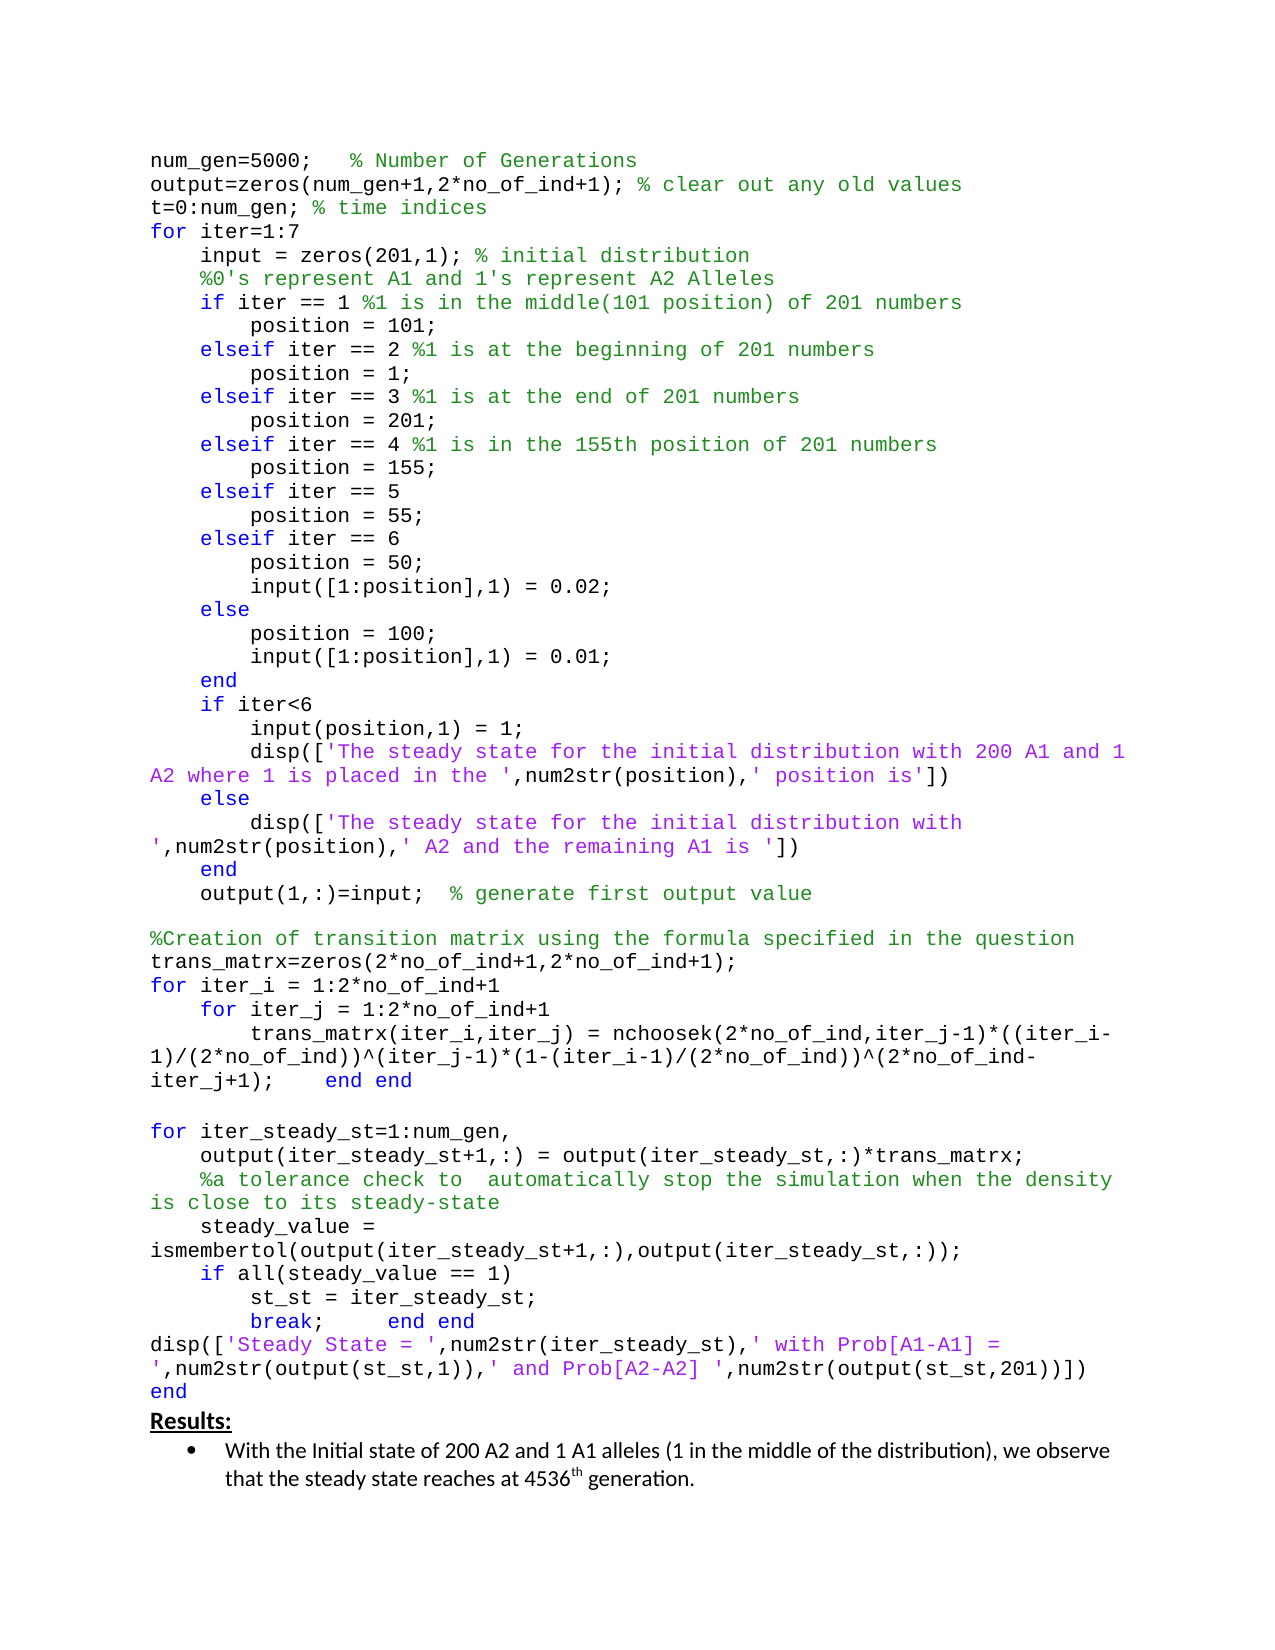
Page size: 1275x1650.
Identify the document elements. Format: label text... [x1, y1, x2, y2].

text output=zeros(num_gen+1,2*no_of_ind+1); % clear out any old values [150, 174, 1125, 197]
text position = 55; [150, 505, 1125, 528]
text else [150, 599, 1125, 623]
text end [150, 859, 1125, 883]
text output(1,:)=input; % generate first output value [150, 883, 1125, 907]
text if all(steady_value == 1) [150, 1263, 1125, 1287]
text input(position,1) = 1; [150, 717, 1125, 741]
text position = 100; [150, 623, 1125, 647]
text disp(['The steady state for the initial distribution with 200 A1 and 1 A2 where 1 is placed in the ',num2str(position),' position is']) [150, 741, 1125, 788]
text disp(['Steady State = ',num2str(iter_steady_st),' with Prob[A1-A1] = ',num2str(output(st_st,1)),' and Prob[A2-A2] ',num2str(output(st_st,201))]) [150, 1334, 1125, 1382]
text num_gen=5000; % Number of Generations [150, 150, 1125, 174]
text for iter_i = 1:2*no_of_ind+1 [150, 975, 1125, 999]
text break; end end [150, 1311, 1125, 1334]
text position = 101; [150, 316, 1125, 339]
text if iter<6 [150, 694, 1125, 717]
text %a tolerance check to automatically stop the simulation when the density is close to its steady-state [150, 1169, 1125, 1216]
text elseif iter == 6 [150, 528, 1125, 552]
text t=0:num_gen; % time indices [150, 197, 1125, 221]
text input([1:position],1) = 0.01; [150, 647, 1125, 670]
text Results: [150, 1405, 1125, 1436]
text position = 50; [150, 552, 1125, 576]
text output(iter_steady_st+1,:) = output(iter_steady_st,:)*trans_matrx; [150, 1145, 1125, 1169]
text position = 155; [150, 457, 1125, 481]
text elseif iter == 4 %1 is in the 155th position of 201 numbers [150, 434, 1125, 457]
text else [150, 788, 1125, 812]
text for iter=1:7 [150, 221, 1125, 244]
text trans_matrx=zeros(2*no_of_ind+1,2*no_of_ind+1); [150, 952, 1125, 975]
text elseif iter == 2 %1 is at the beginning of 201 numbers [150, 339, 1125, 363]
text if iter == 1 %1 is in the middle(101 position) of 201 numbers [150, 292, 1125, 316]
text input = zeros(201,1); % initial distribution [150, 244, 1125, 268]
text for iter_j = 1:2*no_of_ind+1 [150, 999, 1125, 1022]
text input([1:position],1) = 0.02; [150, 576, 1125, 599]
text %Creation of transition matrix using the formula specified in the question [150, 928, 1125, 952]
text for iter_steady_st=1:num_gen, [150, 1121, 1125, 1145]
text position = 201; [150, 410, 1125, 434]
text steady_value = ismembertol(output(iter_steady_st+1,:),output(iter_steady_st,:)); [150, 1216, 1125, 1263]
text disp(['The steady state for the initial distribution with ',num2str(position),' A2 and the remaining A1 is ']) [150, 812, 1125, 859]
text position = 1; [150, 363, 1125, 386]
text trans_matrx(iter_i,iter_j) = nchoosek(2*no_of_ind,iter_j-1)*((iter_i-1)/(2*no_of_ind))^(iter_j-1)*(1-(iter_i-1)/(2*no_of_ind))^(2*no_of_ind-iter_j+1); end end [150, 1022, 1125, 1093]
text end [150, 670, 1125, 694]
list With the Initial state of 200 A2 and 1 A1 alleles (1 in the middle of the distribution), we observe that the steady state reaches at 4536th generation. [187, 1436, 1125, 1492]
text end [150, 1382, 1125, 1405]
text %0's represent A1 and 1's represent A2 Alleles [150, 268, 1125, 292]
text st_st = iter_steady_st; [150, 1287, 1125, 1311]
text elseif iter == 3 %1 is at the end of 201 numbers [150, 386, 1125, 410]
text elseif iter == 5 [150, 481, 1125, 505]
